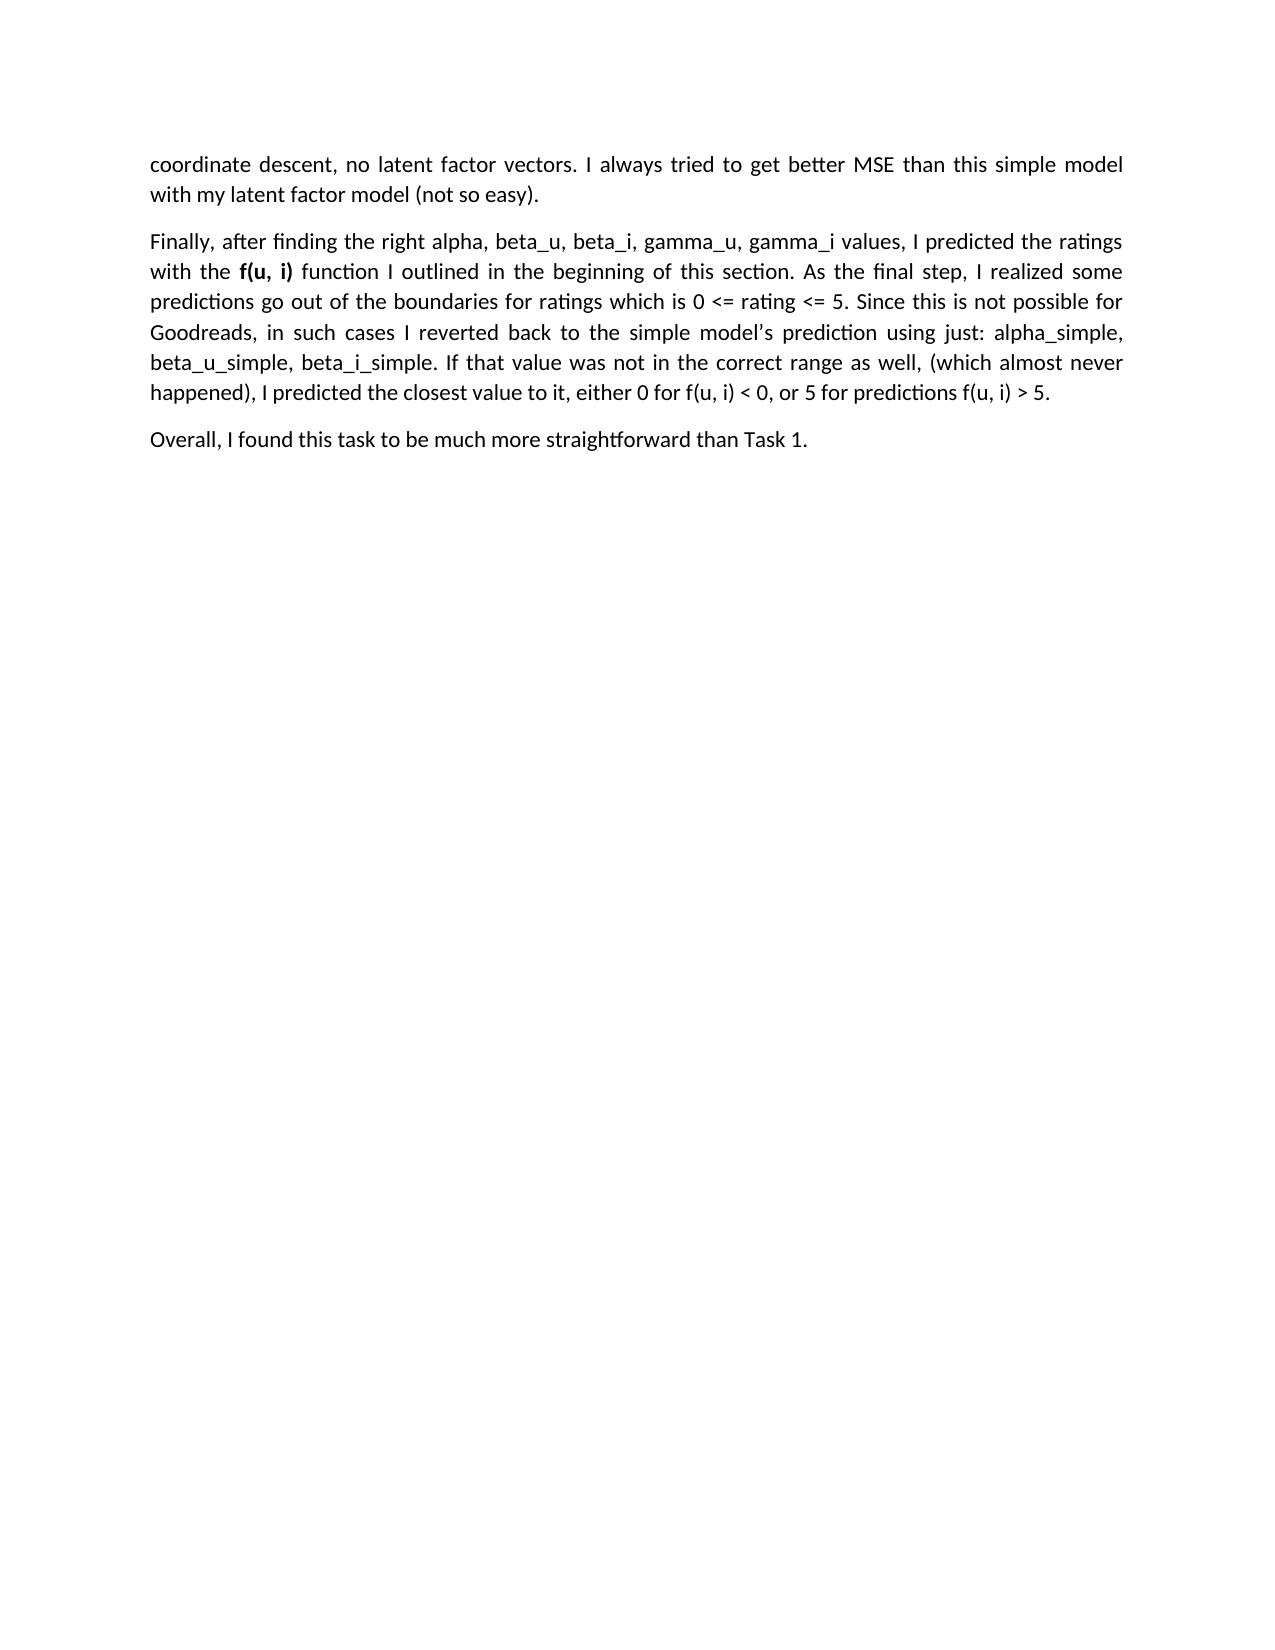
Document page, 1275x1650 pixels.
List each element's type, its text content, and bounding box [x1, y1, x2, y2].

text Finally, after finding the right alpha, beta_u, beta_i, gamma_u, gamma_i values, I predicted the ratings with the f(u, i) function I outlined in the beginning of this section. As the final step, I realized some predictions go out of the boundaries for ratings which is 0 <= rating <= 5. Since this is not possible for Goodreads, in such cases I reverted back to the simple model’s prediction using just: alpha_simple, beta_u_simple, beta_i_simple. If that value was not in the correct range as well, (which almost never happened), I predicted the closest value to it, either 0 for f(u, i) < 0, or 5 for predictions f(u, i) > 5. [150, 227, 1125, 406]
text Overall, I found this task to be much more straightforward than Task 1. [150, 425, 1125, 453]
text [150, 150, 1125, 208]
